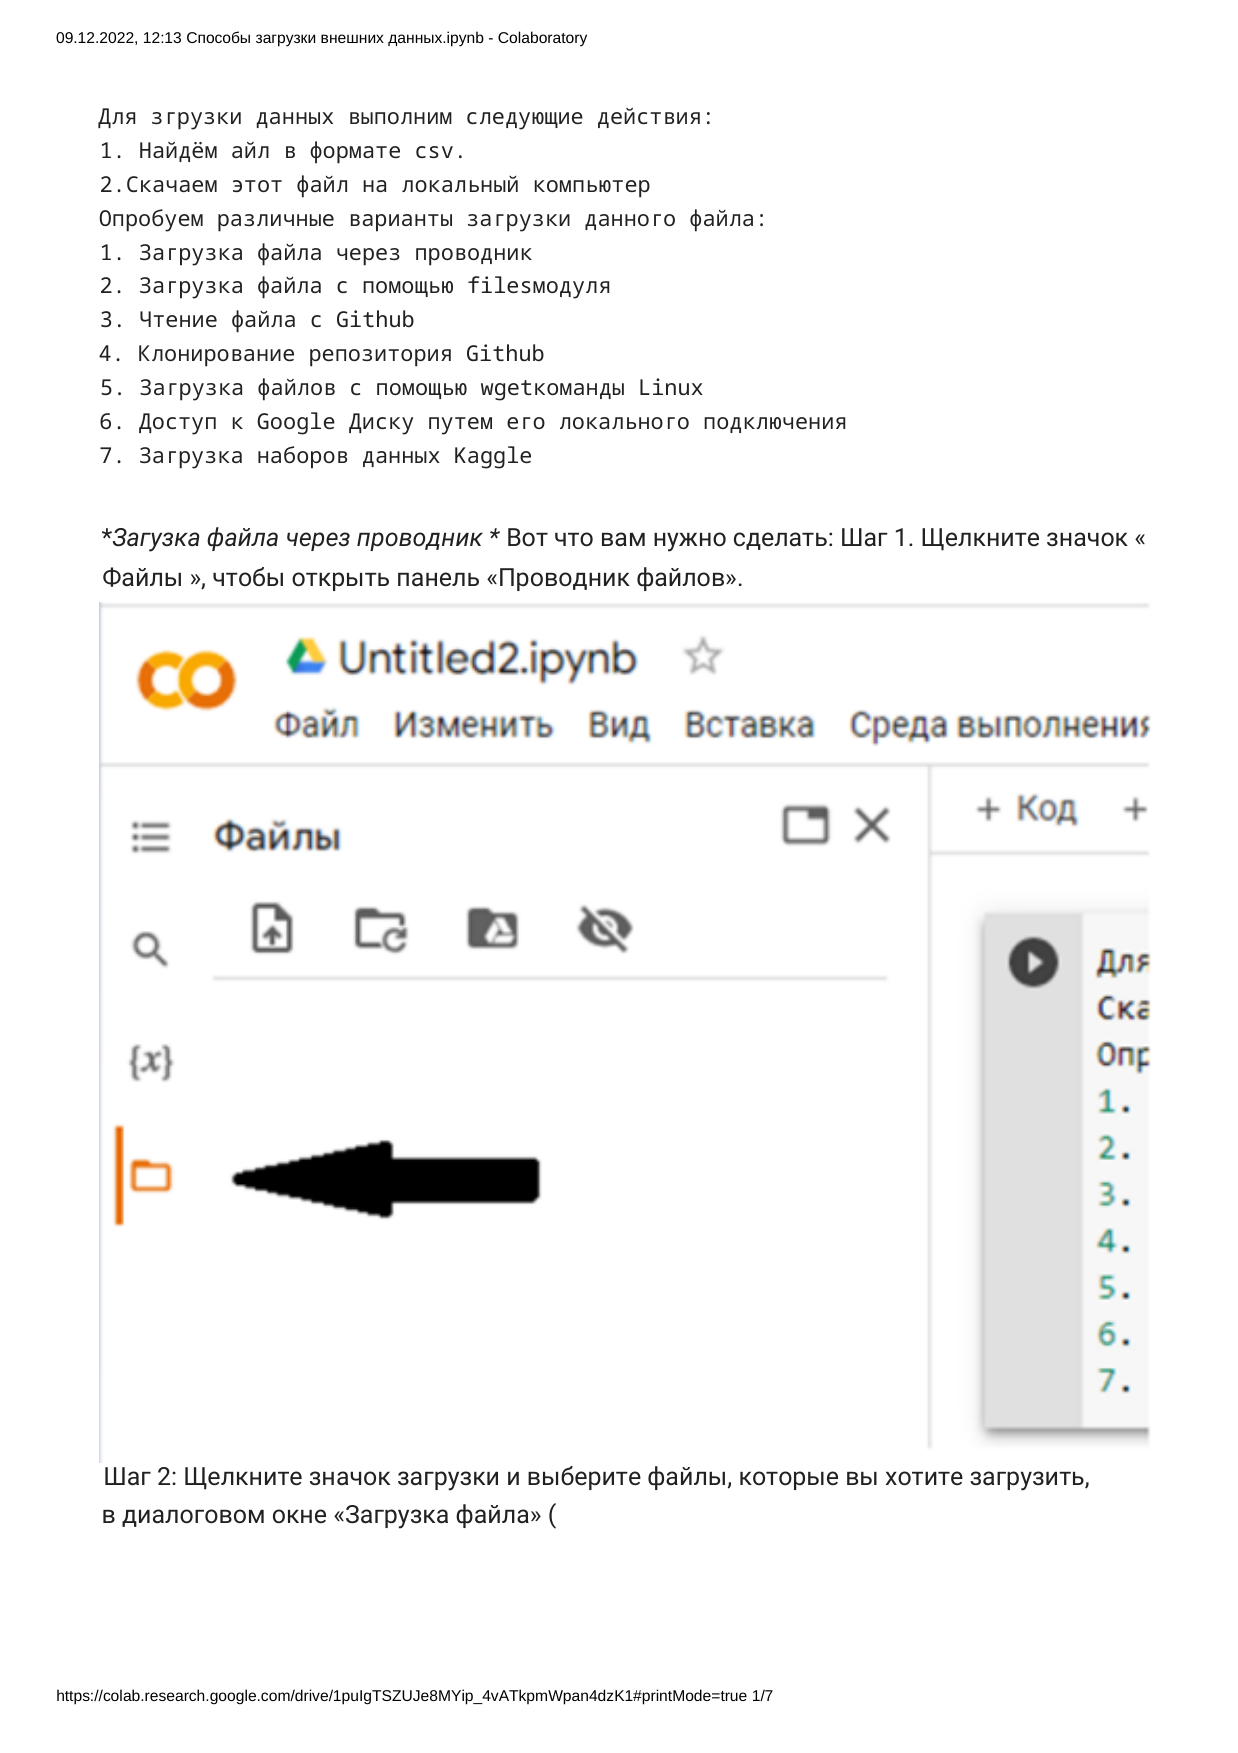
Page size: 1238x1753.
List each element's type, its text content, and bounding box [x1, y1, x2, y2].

text 3. Чтение файла с Github [99, 304, 1194, 334]
text 6. Доступ к Google Диску путем его локального подключения [99, 406, 1194, 436]
picture [99, 602, 1152, 1463]
text 1. Загрузка файла через проводник [99, 237, 1194, 266]
text 5. Загрузка файлов с помощью wgetкоманды Linux [100, 372, 1194, 402]
text 2.Скачаем этот файл на локальный компьютер [99, 169, 1194, 199]
text 4. Клонирование репозитория Github [98, 338, 1194, 368]
text 1. Найдём айл в формате csv. [99, 135, 1194, 165]
text Шаг 2: Щелкните значок загрузки и выберите файлы, которые вы хотите загрузить, в диалоговом окне «Загрузка файла» ( [101, 1463, 1109, 1530]
text Для згрузки данных выполним следующие действия: [98, 101, 1194, 131]
text Опробуем различные варианты загрузки данного файла: [98, 203, 1194, 232]
text 7. Загрузка наборов данных Kaggle [99, 440, 1194, 469]
text *Загузка файла через проводник * Вот что вам нужно сделать: Шаг 1. Щелкните значок « Файлы », чтобы открыть панель «Проводник файлов». [101, 524, 1148, 592]
text https://colab.research.google.com/drive/1puIgTSZUJe8MYip_4vATkpmWpan4dzK1#printMode=true 1/7 [56, 1686, 1194, 1704]
text 09.12.2022, 12:13 Способы загрузки внешних данных.ipynb - Colaboratory [56, 29, 1194, 47]
text 2. Загрузка файла с помощью filesмодуля [99, 270, 1194, 300]
